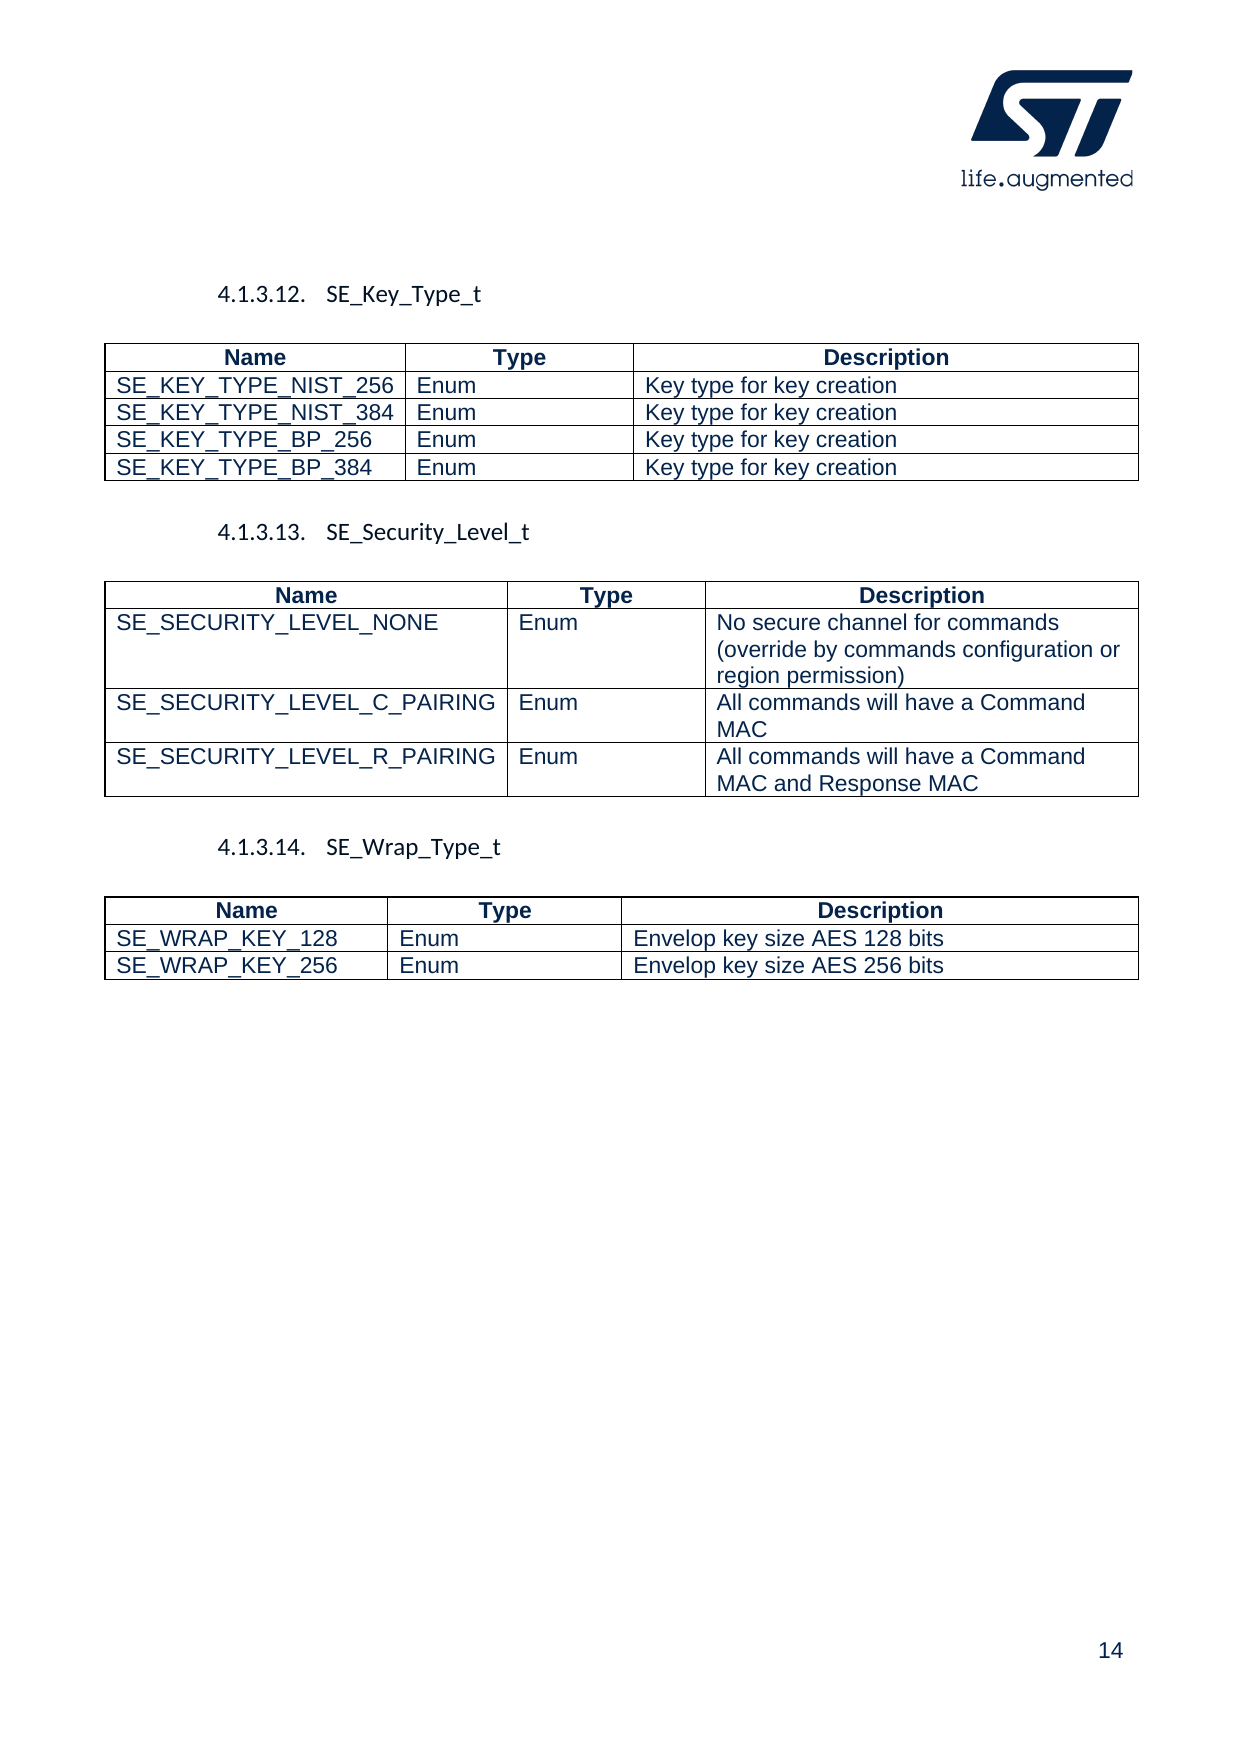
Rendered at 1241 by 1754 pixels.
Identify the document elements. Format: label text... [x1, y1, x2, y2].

table_header Description [622, 898, 1138, 924]
table_header Name [106, 898, 387, 924]
table_cell SE_KEY_TYPE_BP_256 [106, 426, 405, 453]
table_header Type [388, 898, 621, 924]
table_cell Enum [508, 609, 705, 688]
table_header Type [508, 582, 705, 608]
table_header Description [634, 344, 1138, 371]
table_cell All commands will have a Command MAC and Response MAC [706, 743, 1138, 796]
table_cell Enum [406, 372, 633, 398]
subtitle SE_Key_Type_t [217, 278, 1135, 308]
table_header Description [706, 582, 1138, 608]
table_cell Enum [406, 399, 633, 425]
table_cell Enum [508, 689, 705, 742]
table_cell SE_SECURITY_LEVEL_R_PAIRING [106, 743, 507, 796]
table_cell SE_SECURITY_LEVEL_NONE [106, 609, 507, 688]
table_cell Key type for key creation [634, 454, 1138, 480]
table_cell Enum [508, 743, 705, 796]
table_cell Enum [388, 952, 621, 979]
table_header Name [106, 582, 507, 608]
table_cell SE_KEY_TYPE_NIST_384 [106, 399, 405, 425]
table_header Name [106, 344, 405, 371]
table_cell SE_WRAP_KEY_128 [106, 925, 387, 951]
table_cell Envelop key size AES 128 bits [622, 925, 1138, 951]
subtitle SE_Wrap_Type_t [217, 831, 1135, 862]
table_cell SE_SECURITY_LEVEL_C_PAIRING [106, 689, 507, 742]
table_cell SE_KEY_TYPE_BP_384 [106, 454, 405, 480]
table_header Type [406, 344, 633, 371]
table_cell Enum [406, 426, 633, 453]
subtitle SE_Security_Level_t [217, 516, 1135, 546]
table_cell Key type for key creation [634, 426, 1138, 453]
table_cell Enum [406, 454, 633, 480]
table_cell SE_WRAP_KEY_256 [106, 952, 387, 979]
table_cell Key type for key creation [634, 372, 1138, 398]
table_cell Enum [388, 925, 621, 951]
table_cell No secure channel for commands (override by commands configuration or region permission) [706, 609, 1138, 688]
table_cell SE_KEY_TYPE_NIST_256 [106, 372, 405, 398]
table_cell Envelop key size AES 256 bits [622, 952, 1138, 979]
picture [961, 70, 1133, 191]
table_cell All commands will have a Command MAC [706, 689, 1138, 742]
table_cell Key type for key creation [634, 399, 1138, 425]
